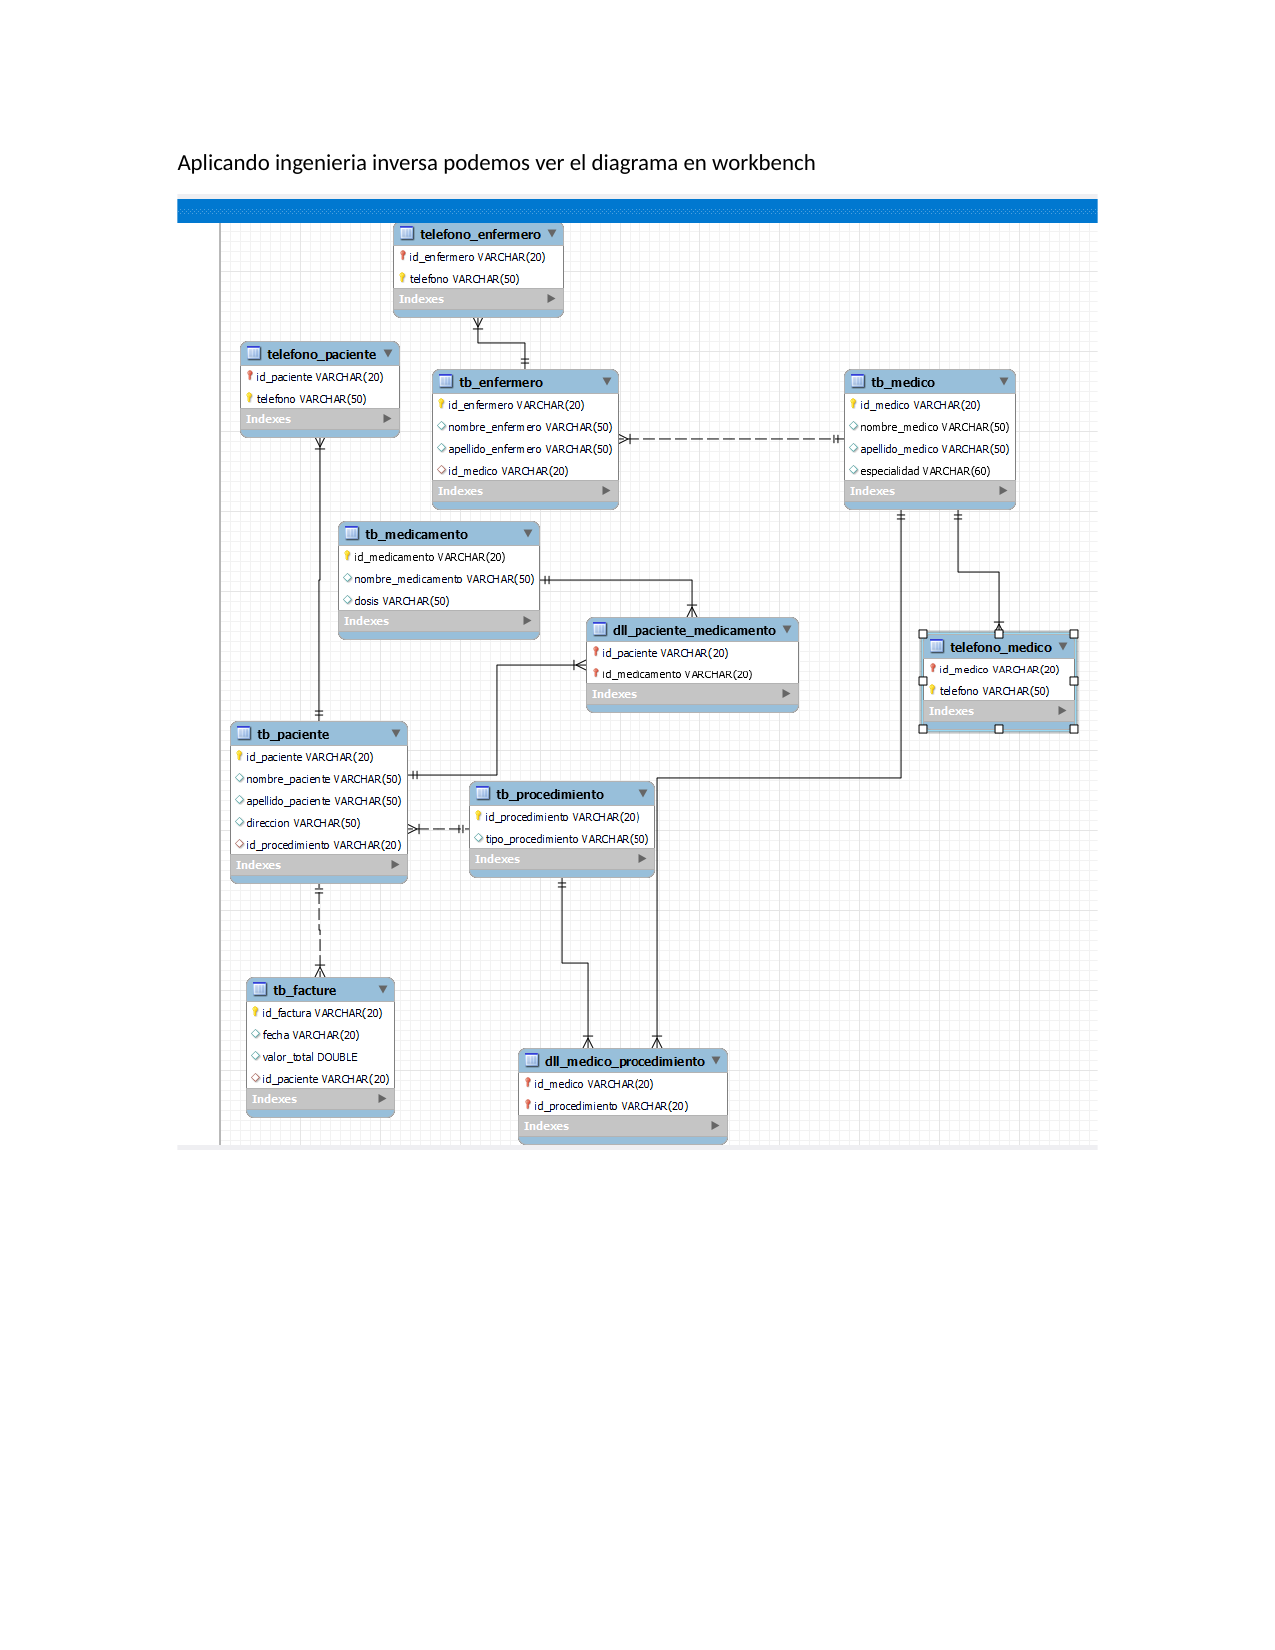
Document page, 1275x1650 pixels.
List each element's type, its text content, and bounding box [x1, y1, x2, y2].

text Aplicando ingenieria inversa podemos ver el diagrama en workbench [177, 148, 1098, 176]
picture [177, 194, 1098, 1150]
